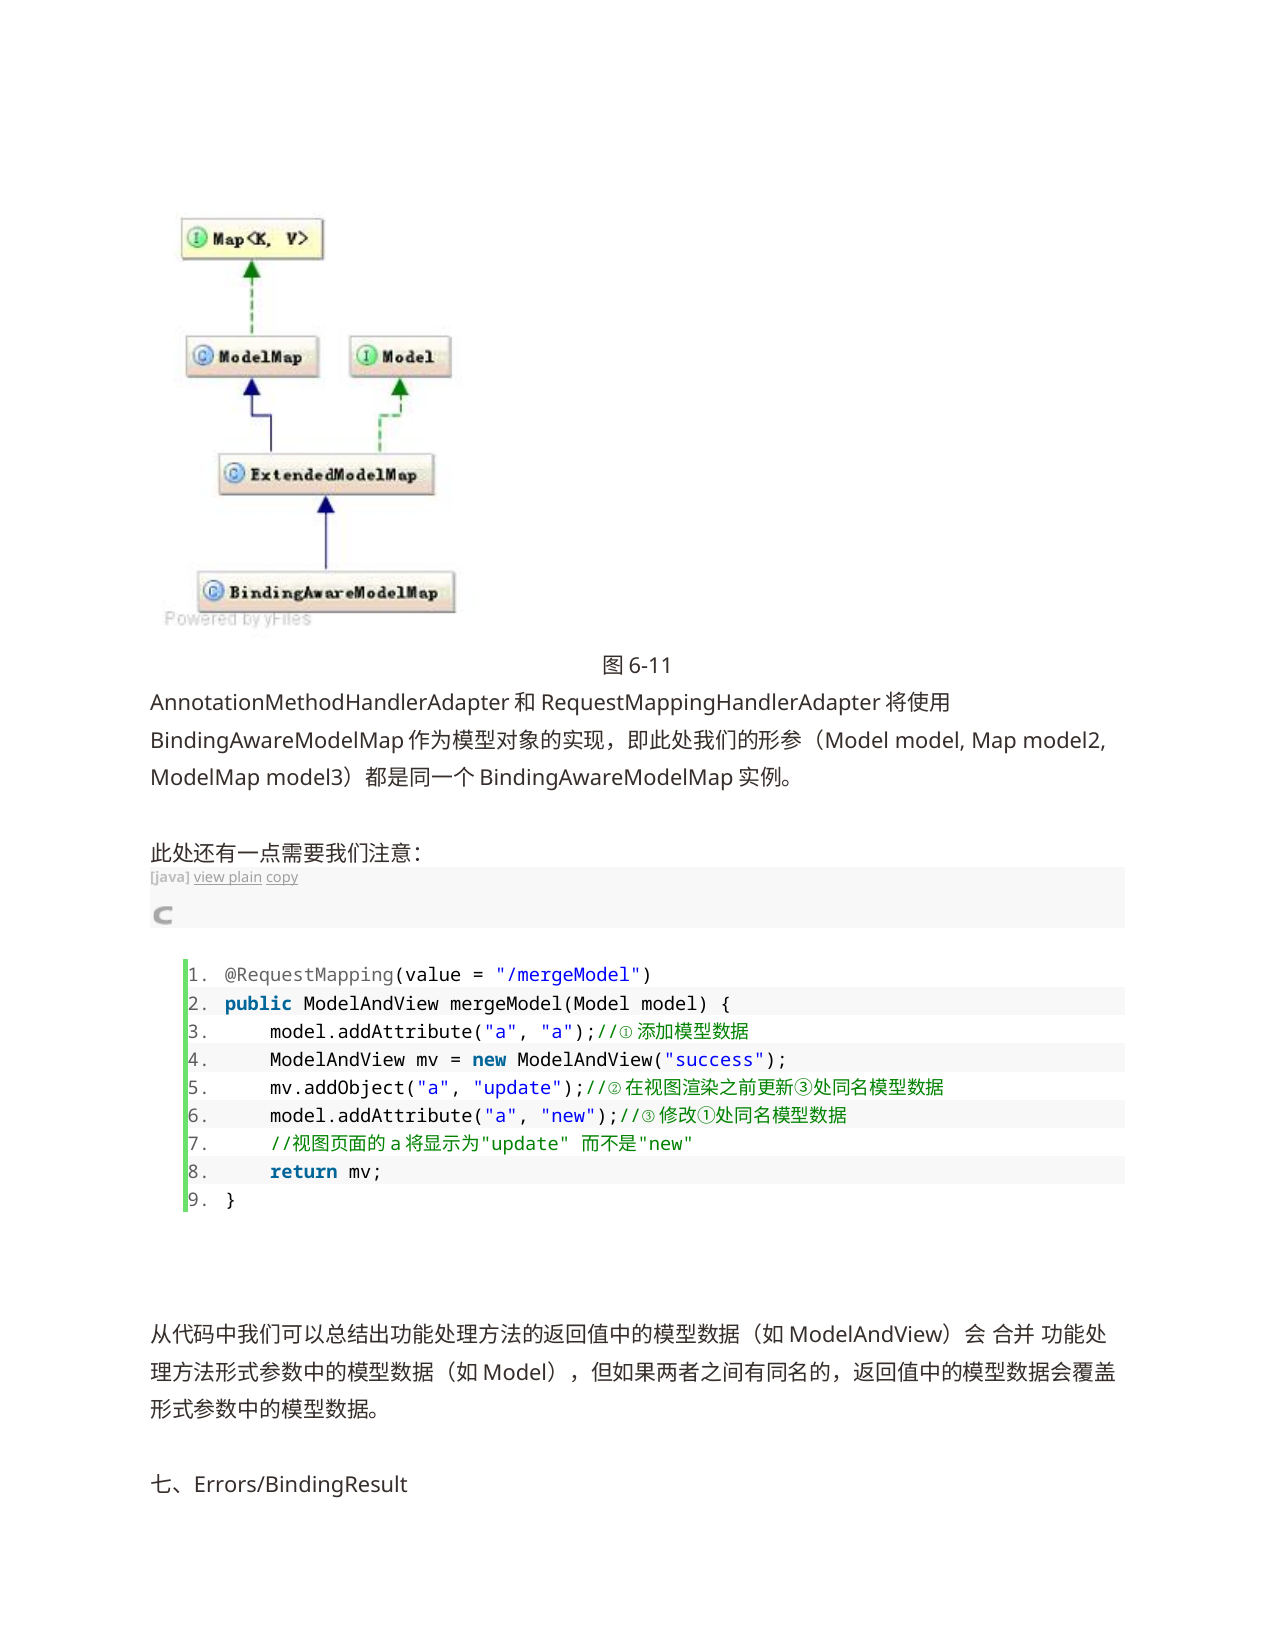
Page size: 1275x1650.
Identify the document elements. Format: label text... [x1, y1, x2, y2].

picture [153, 905, 173, 925]
list model.addAttribute("a", "new");//③修改①处同名模型数据 [188, 1100, 1125, 1128]
list } [188, 1184, 1125, 1212]
list model.addAttribute("a", "a");//①添加模型数据 [188, 1015, 1125, 1043]
text [java] view plain copy [150, 867, 1125, 887]
list public ModelAndView mergeModel(Model model) { [188, 987, 1125, 1015]
text 七、Errors/BindingResult [150, 1461, 1125, 1499]
text 从代码中我们可以总结出功能处理方法的返回值中的模型数据（如ModelAndView）会 合并 功能处理方法形式参数中的模型数据（如Model），但如果两者之间有同名的，返回值中的模型数据会覆盖形式参数中的模型数据。 [150, 1311, 1125, 1424]
list @RequestMapping(value = "/mergeModel") [188, 959, 1125, 987]
list //视图页面的a将显示为"update" 而不是"new" [188, 1128, 1125, 1156]
text 图6-11 [150, 642, 1125, 680]
text 此处还有一点需要我们注意： [150, 830, 1125, 867]
list ModelAndView mv = new ModelAndView("success"); [188, 1043, 1125, 1072]
picture [150, 187, 485, 643]
list return mv; [188, 1156, 1125, 1184]
text AnnotationMethodHandlerAdapter和RequestMappingHandlerAdapter将使用BindingAwareModelMap作为模型对象的实现，即此处我们的形参（Model model, Map model2, ModelMap model3）都是同一个BindingAwareModelMap实例。 [150, 680, 1125, 792]
list mv.addObject("a", "update");//②在视图渲染之前更新③处同名模型数据 [188, 1072, 1125, 1100]
